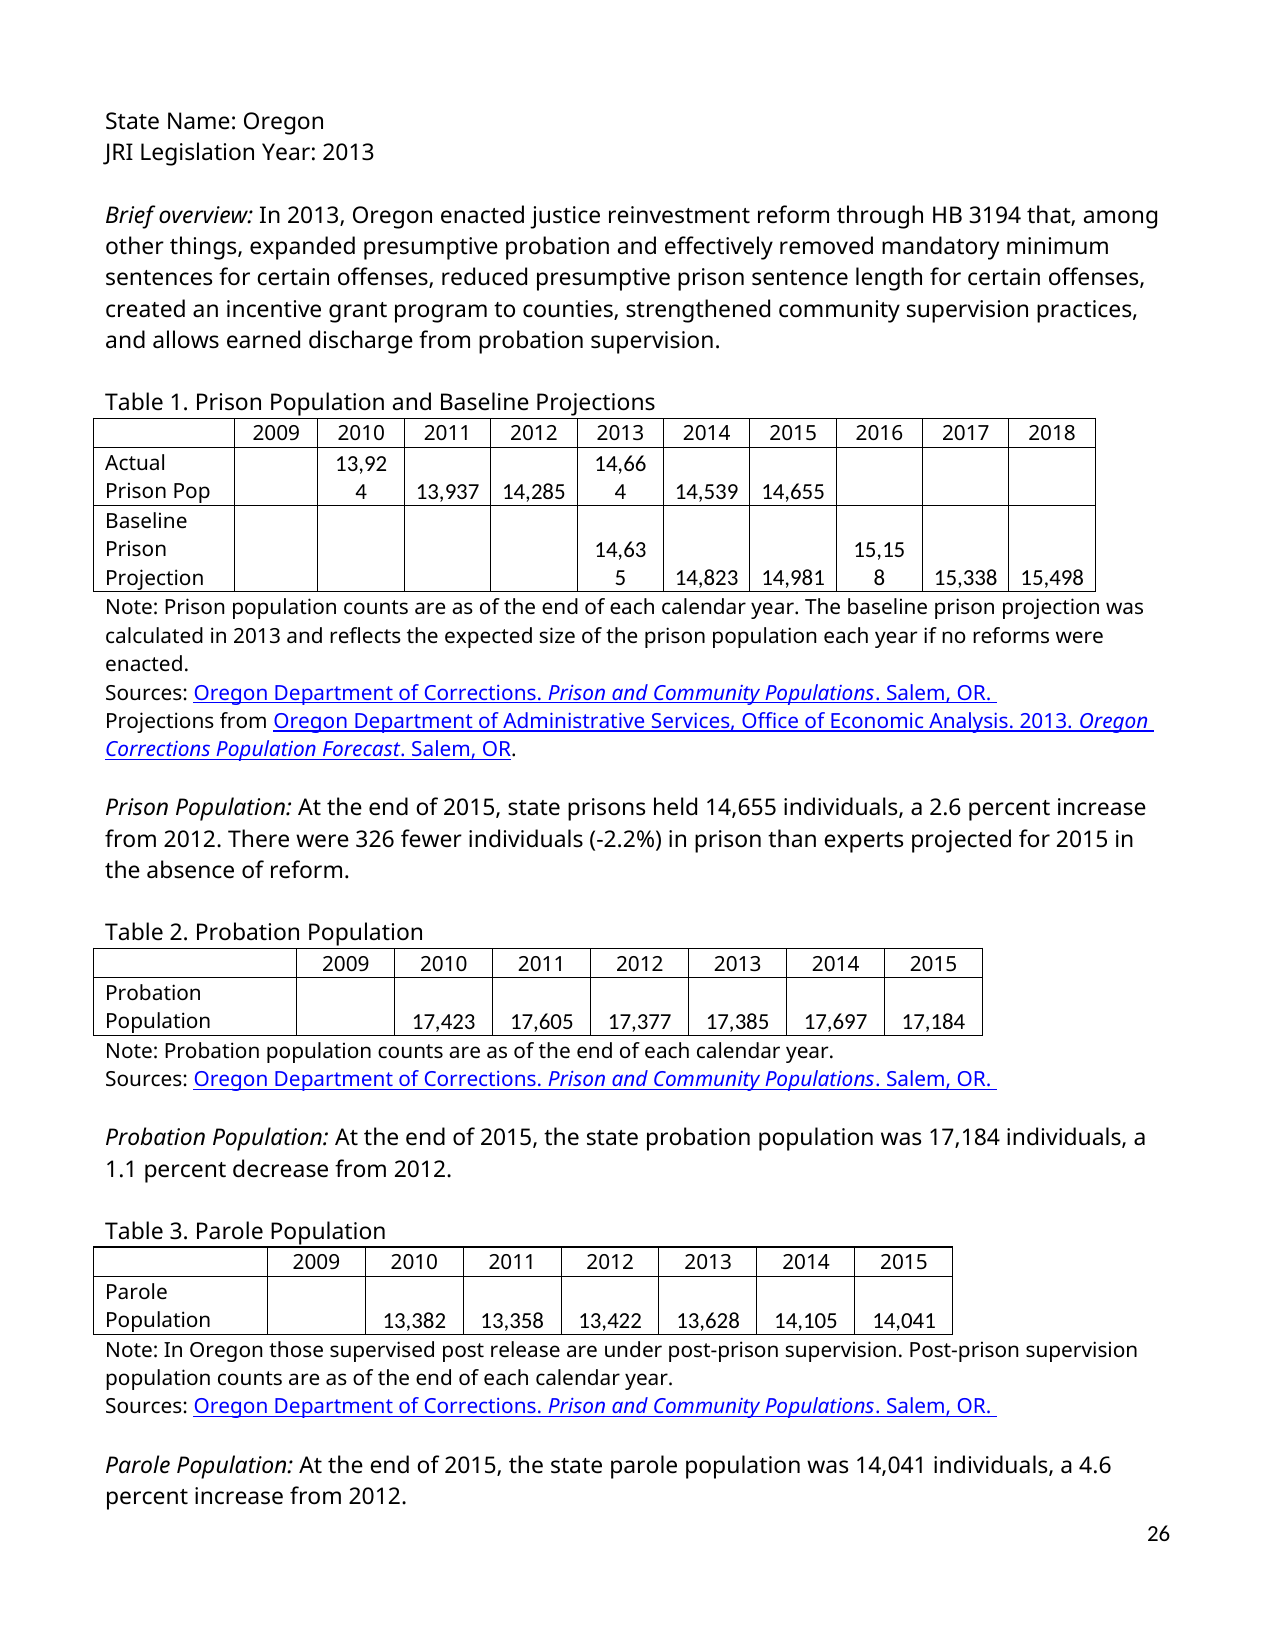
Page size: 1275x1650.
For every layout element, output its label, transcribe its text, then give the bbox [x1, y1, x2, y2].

table_cell [405, 506, 490, 591]
table_header 2012 [591, 949, 688, 977]
text Note: Prison population counts are as of the end of each calendar year. The baseline prison projection was calculated in 2013 and reflects the expected size of the prison population each year if no reforms were enacted. [105, 592, 1170, 678]
table_cell [235, 448, 317, 505]
table_cell 17,385 [689, 978, 786, 1035]
table_cell 13,937 [405, 448, 490, 505]
table_cell 14,635 [578, 506, 663, 591]
table_cell Baseline Prison Projection [94, 506, 234, 591]
table_header 2014 [757, 1248, 854, 1276]
text Brief overview: In 2013, Oregon enacted justice reinvestment reform through HB 3194 that, among other things, expanded presumptive probation and effectively removed mandatory minimum sentences for certain offenses, reduced presumptive prison sentence length for certain offenses, created an incentive grant program to counties, strengthened community supervision practices, and allows earned discharge from probation supervision. [105, 199, 1170, 355]
table_cell 17,377 [591, 978, 688, 1035]
table_header 2015 [885, 949, 982, 977]
table_cell 14,539 [664, 448, 749, 505]
table_cell 15,158 [837, 506, 922, 591]
table_header 2015 [750, 419, 836, 447]
table_header 2017 [923, 419, 1008, 447]
table_header 2012 [491, 419, 577, 447]
table_cell 14,655 [750, 448, 836, 505]
text Sources: Oregon Department of Corrections. Prison and Community Populations. Salem, OR. [105, 1392, 1170, 1420]
table_header 2011 [464, 1248, 561, 1276]
table_cell 17,605 [493, 978, 590, 1035]
table_header [94, 419, 234, 447]
table_cell 15,338 [923, 506, 1008, 591]
table_cell 14,981 [750, 506, 836, 591]
text Note: In Oregon those supervised post release are under post-prison supervision. Post-prison supervision population counts are as of the end of each calendar year. [105, 1335, 1170, 1392]
table_cell [268, 1277, 365, 1334]
text Projections from Oregon Department of Administrative Services, Office of Economic Analysis. 2013. Oregon Corrections Population Forecast. Salem, OR. [105, 706, 1170, 763]
text Sources: Oregon Department of Corrections. Prison and Community Populations. Salem, OR. [105, 678, 1170, 706]
table_cell 15,498 [1009, 506, 1095, 591]
table_cell 14,105 [757, 1277, 854, 1334]
table_header [94, 949, 296, 977]
table_cell 14,823 [664, 506, 749, 591]
table_header 2013 [689, 949, 786, 977]
table_header 2013 [659, 1248, 756, 1276]
table_header 2011 [405, 419, 490, 447]
text Table 1. Prison Population and Baseline Projections [105, 386, 1170, 417]
table_cell [318, 506, 404, 591]
table_cell [297, 978, 394, 1035]
table_header 2009 [297, 949, 394, 977]
table_cell 13,422 [562, 1277, 658, 1334]
text Sources: Oregon Department of Corrections. Prison and Community Populations. Salem, OR. [105, 1064, 1170, 1093]
table_header 2009 [268, 1248, 365, 1276]
table_cell 14,664 [578, 448, 663, 505]
table_header 2014 [664, 419, 749, 447]
text Note: Probation population counts are as of the end of each calendar year. [105, 1036, 1170, 1064]
text Parole Population: At the end of 2015, the state parole population was 14,041 individuals, a 4.6 percent increase from 2012. [105, 1448, 1170, 1511]
table_header 2014 [787, 949, 884, 977]
table_cell 14,285 [491, 448, 577, 505]
table_cell 17,423 [395, 978, 492, 1035]
text Prison Population: At the end of 2015, state prisons held 14,655 individuals, a 2.6 percent increase from 2012. There were 326 fewer individuals (-2.2%) in prison than experts projected for 2015 in the absence of reform. [105, 791, 1170, 885]
table_cell [837, 448, 922, 505]
table_cell Parole Population [94, 1277, 267, 1334]
table_header 2016 [837, 419, 922, 447]
table_header 2010 [395, 949, 492, 977]
table_cell 13,382 [366, 1277, 463, 1334]
table_header 2013 [578, 419, 663, 447]
table_cell [235, 506, 317, 591]
text Table 3. Parole Population [105, 1215, 1170, 1246]
table_cell [923, 448, 1008, 505]
table_cell 13,358 [464, 1277, 561, 1334]
table_header 2011 [493, 949, 590, 977]
table_cell [1009, 448, 1095, 505]
table_cell 14,041 [855, 1277, 952, 1334]
table_cell 17,184 [885, 978, 982, 1035]
table_header 2012 [562, 1248, 658, 1276]
text JRI Legislation Year: 2013 [105, 136, 1170, 167]
text Probation Population: At the end of 2015, the state probation population was 17,184 individuals, a 1.1 percent decrease from 2012. [105, 1121, 1170, 1184]
table_header 2009 [235, 419, 317, 447]
table_header 2010 [366, 1248, 463, 1276]
table_cell 17,697 [787, 978, 884, 1035]
table_cell Probation Population [94, 978, 296, 1035]
text State Name: Oregon [105, 105, 1170, 136]
table_cell Actual Prison Pop [94, 448, 234, 505]
table_cell 13,924 [318, 448, 404, 505]
table_header 2018 [1009, 419, 1095, 447]
table_cell 13,628 [659, 1277, 756, 1334]
table_cell [491, 506, 577, 591]
table_header [94, 1248, 267, 1276]
table_header 2015 [855, 1248, 952, 1276]
table_header 2010 [318, 419, 404, 447]
text Table 2. Probation Population [105, 916, 1170, 948]
